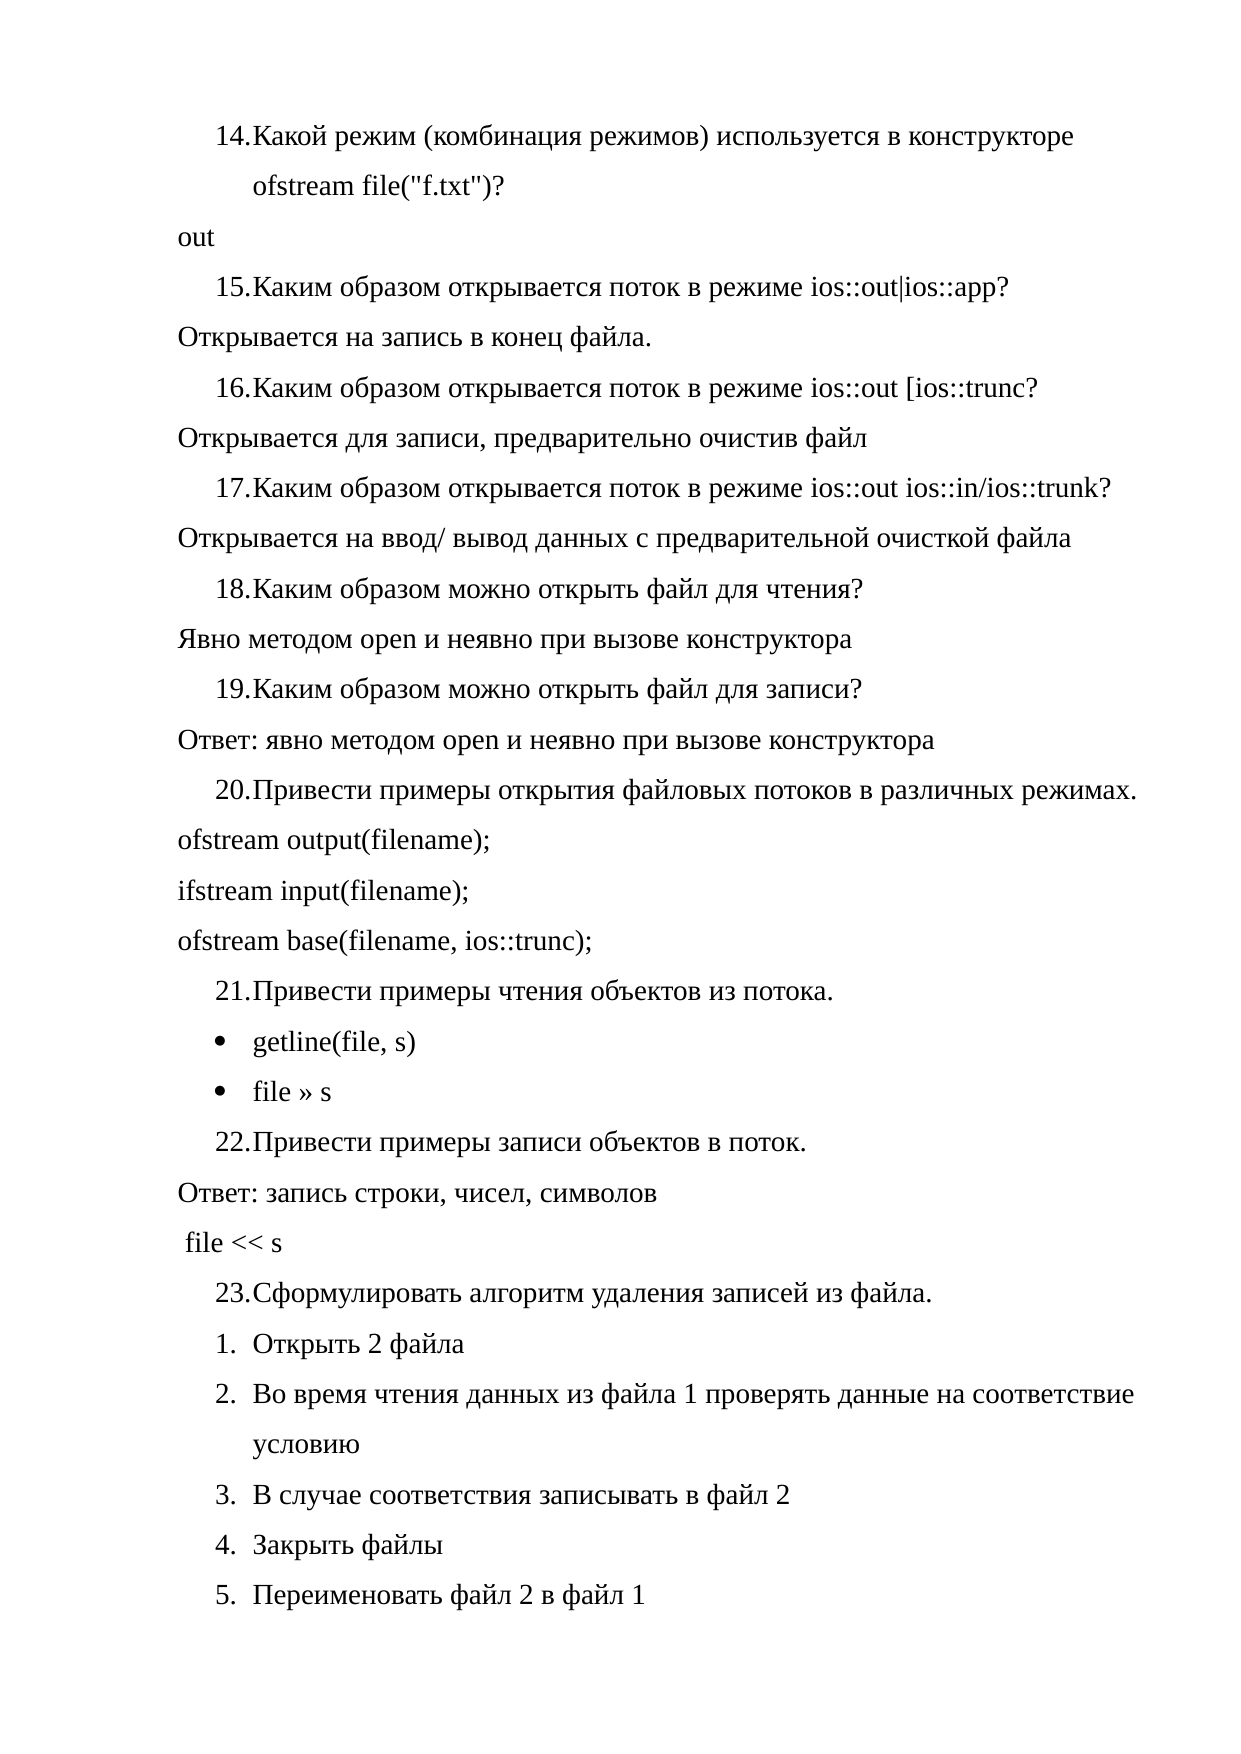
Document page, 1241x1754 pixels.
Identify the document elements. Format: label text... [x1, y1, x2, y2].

text file << s [177, 1225, 1152, 1259]
list Каким образом открывается поток в режиме ios::out [ios::trunc? [215, 370, 1152, 403]
list Каким образом открывается поток в режиме ios::out|ios::app? [215, 269, 1152, 303]
text Ответ: запись строки, чисел, символов [177, 1175, 1152, 1208]
list Открыть 2 файла [215, 1326, 1152, 1359]
text ifstream input(filename); [177, 873, 1152, 906]
list Переименовать файл 2 в файл 1 [215, 1577, 1152, 1611]
list Привести примеры записи объектов в поток. [215, 1124, 1152, 1158]
text Открывается на запись в конец файла. [177, 319, 1152, 353]
list file » s [215, 1074, 1152, 1108]
text Ответ: явно методом open и неявно при вызове конструктора [177, 722, 1152, 755]
list Сформулировать алгоритм удаления записей из файла. [215, 1276, 1152, 1309]
text ofstream base(filename, ios::trunc); [177, 923, 1152, 957]
list Какой режим (комбинация режимов) используется в конструкторе ofstream file("f.txt")? [215, 118, 1152, 202]
text Явно методом open и неявно при вызове конструктора [177, 621, 1152, 655]
list Во время чтения данных из файла 1 проверять данные на соответствие условию [215, 1376, 1152, 1460]
list Каким образом открывается поток в режиме ios::out ios::in/ios::trunk? [215, 470, 1152, 504]
list Каким образом можно открыть файл для чтения? [215, 571, 1152, 604]
text Открывается на ввод/ вывод данных с предварительной очисткой файла [177, 521, 1152, 554]
list Привести примеры чтения объектов из потока. [215, 973, 1152, 1007]
list getline(file, s) [215, 1024, 1152, 1057]
text Открывается для записи, предварительно очистив файл [177, 420, 1152, 453]
list Каким образом можно открыть файл для записи? [215, 672, 1152, 705]
text ofstream output(filename); [177, 822, 1152, 856]
list В случае соответствия записывать в файл 2 [215, 1477, 1152, 1510]
text out [177, 219, 1152, 252]
list Закрыть файлы [215, 1527, 1152, 1561]
list Привести примеры открытия файловых потоков в различных режимах. [215, 772, 1152, 806]
